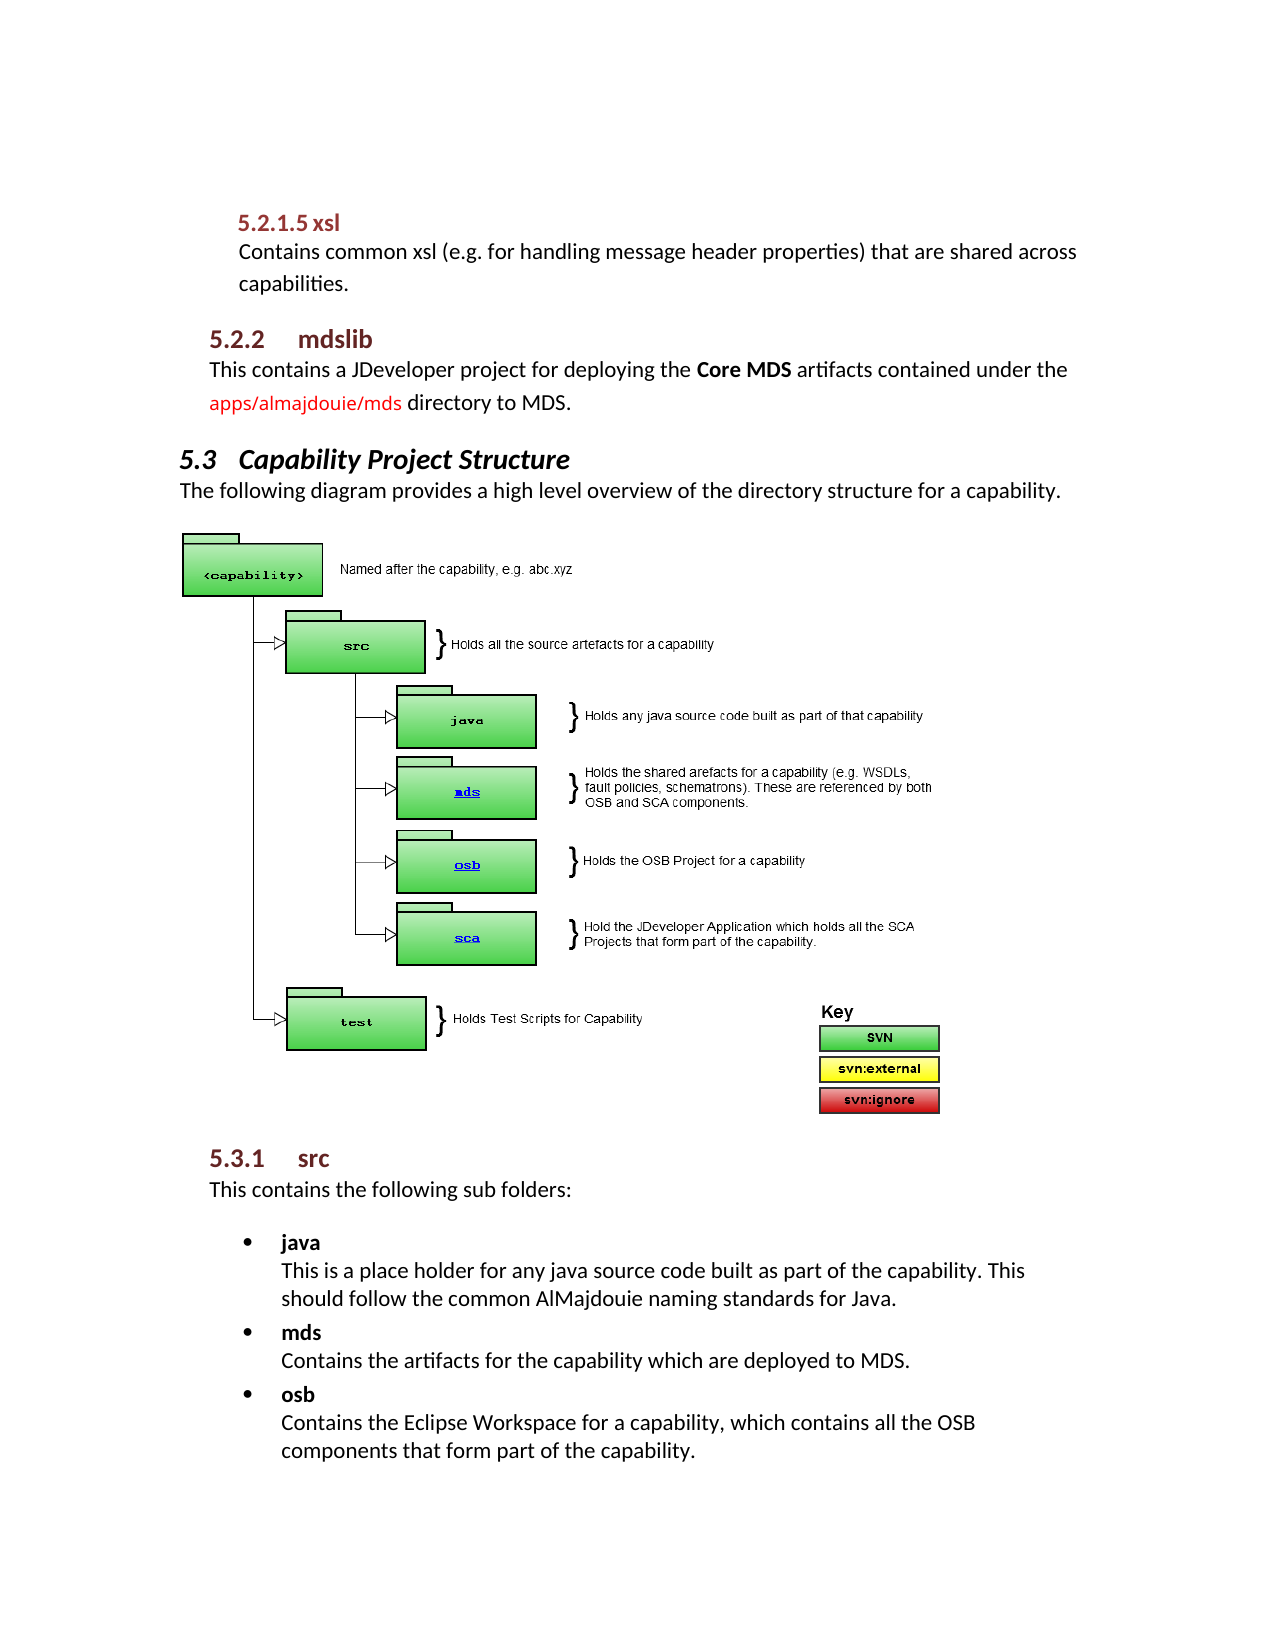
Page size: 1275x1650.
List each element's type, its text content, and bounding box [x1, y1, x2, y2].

text The following diagram provides a high level overview of the directory structure for a capability. [179, 476, 1125, 504]
text java This is a place holder for any java source code built as part of the capability. This should follow the common AlMajdouie naming standards for Java. [244, 1228, 1087, 1312]
list src [209, 1142, 1125, 1175]
subtitle xsl [237, 207, 1125, 237]
list mdslib [209, 322, 1125, 356]
text Contains common xsl (e.g. for handling message header properties) that are shared across capabilities. [239, 237, 1125, 297]
text This contains a JDeveloper project for deploying the Core MDS artifacts contained under the apps/almajdouie/mds directory to MDS. [209, 356, 1125, 416]
text This contains the following sub folders: [209, 1175, 1125, 1203]
text mds Contains the artifacts for the capability which are deployed to MDS. [244, 1318, 1087, 1374]
text osb Contains the Eclipse Workspace for a capability, which contains all the OSB components that form part of the capability. [244, 1380, 1087, 1464]
picture [179, 529, 945, 1117]
subtitle Capability Project Structure [179, 441, 1125, 476]
